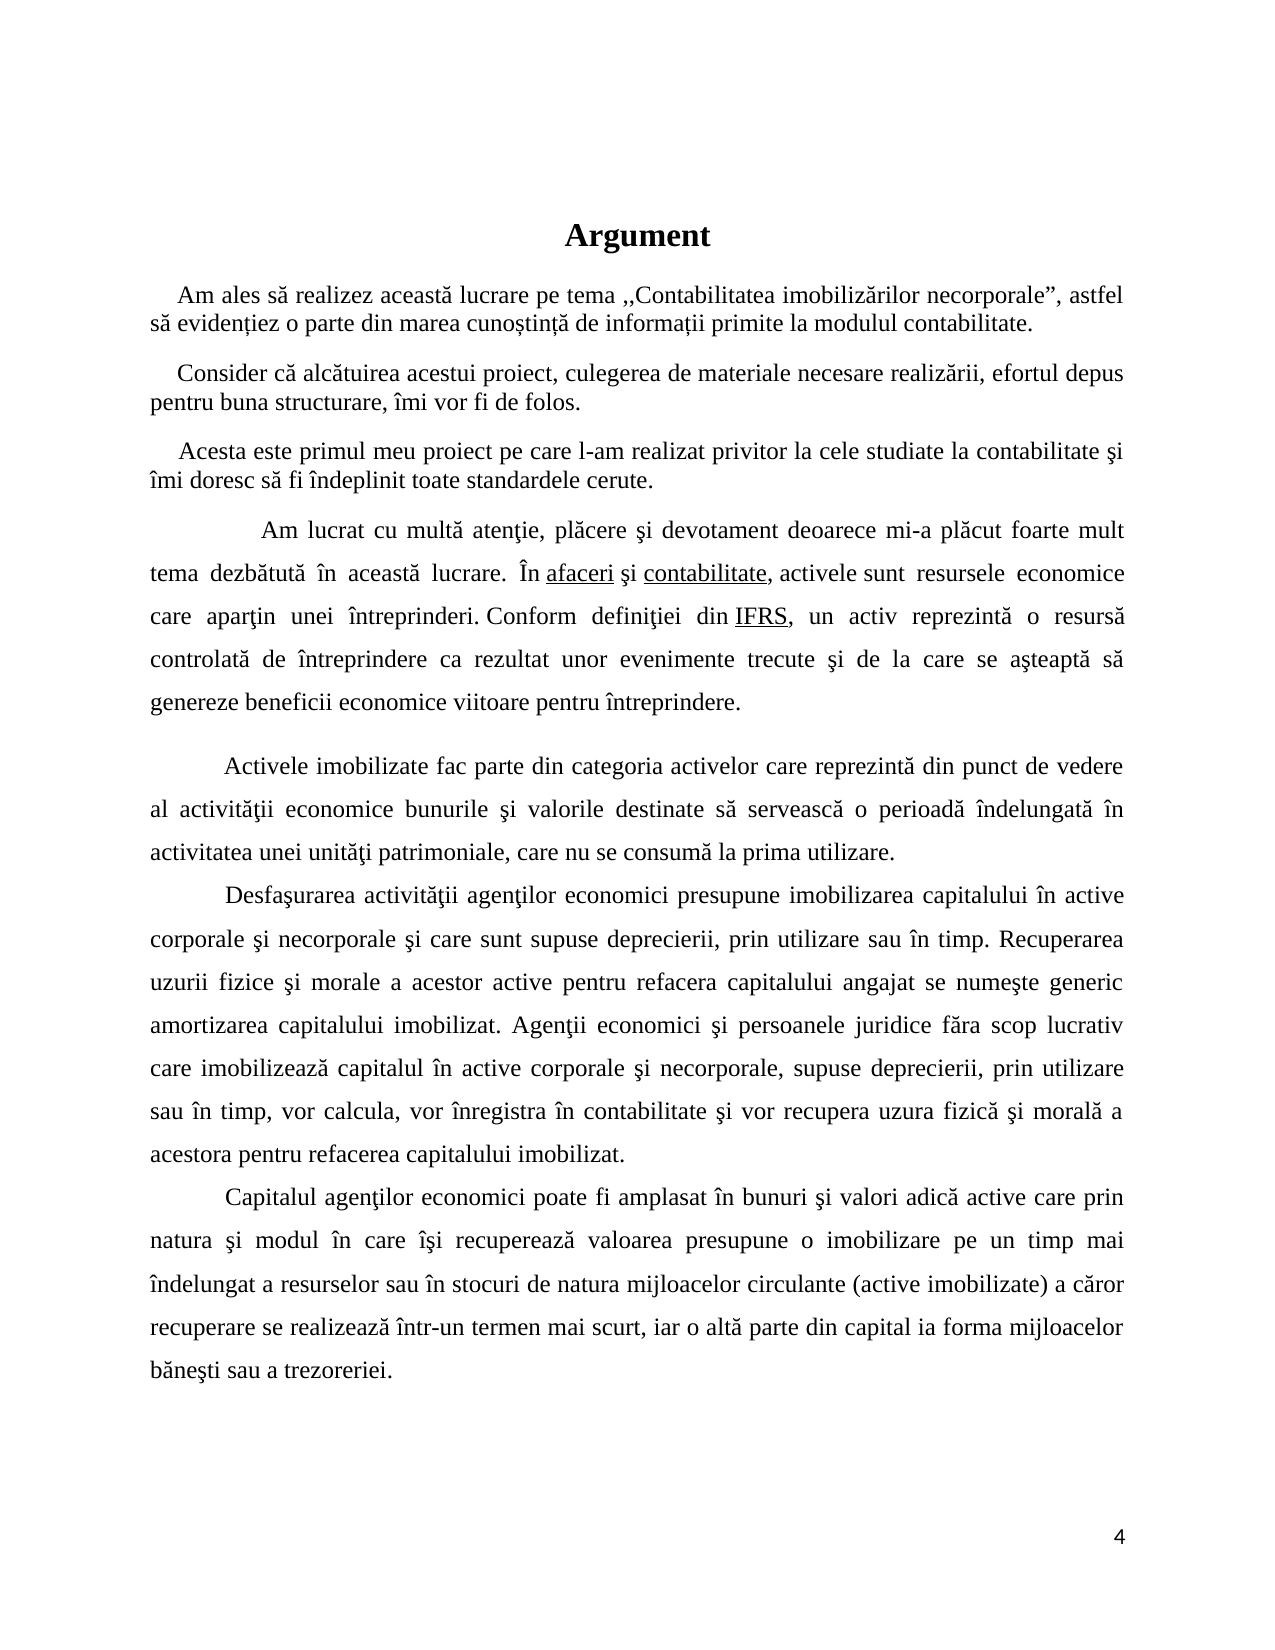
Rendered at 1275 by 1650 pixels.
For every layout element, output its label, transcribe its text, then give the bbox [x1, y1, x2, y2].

text Argument [150, 215, 1125, 253]
text Activele imobilizate fac parte din categoria activelor care reprezintă din punct de vedere al activităţii economice bunurile şi valorile destinate să servească o perioadă îndelungată în activitatea unei unităţi patrimoniale, care nu se consumă la prima utilizare. [150, 751, 1125, 866]
text Consider că alcătuirea acestui proiect, culegerea de materiale necesare realizării, efortul depus pentru buna structurare, îmi vor fi de folos. [150, 358, 1125, 416]
text Acesta este primul meu proiect pe care l-am realizat privitor la cele studiate la contabilitate şi îmi doresc să fi îndeplinit toate standardele cerute. [150, 436, 1125, 494]
text Desfaşurarea activităţii agenţilor economici presupune imobilizarea capitalului în active corporale şi necorporale şi care sunt supuse deprecierii, prin utilizare sau în timp. Recuperarea uzurii fizice şi morale a acestor active pentru refacera capitalului angajat se numeşte generic amortizarea capitalului imobilizat. Agenţii economici şi persoanele juridice făra scop lucrativ care imobilizează capitalul în active corporale şi necorporale, supuse deprecierii, prin utilizare sau în timp, vor calcula, vor înregistra în contabilitate şi vor recupera uzura fizică şi morală a acestora pentru refacerea capitalului imobilizat. [150, 881, 1125, 1168]
text Am lucrat cu multă atenţie, plăcere şi devotament deoarece mi-a plăcut foarte mult tema dezbătută în această lucrare. În afaceri şi contabilitate, activele sunt resursele economice care aparţin unei întreprinderi. Conform definiţiei din IFRS, un activ reprezintă o resursă controlată de întreprindere ca rezultat unor evenimente trecute şi de la care se aşteaptă să genereze beneficii economice viitoare pentru întreprindere. [150, 515, 1125, 644]
text Am ales să realizez această lucrare pe tema ,,Contabilitatea imobilizărilor necorporale”, astfel să evidențiez o parte din marea cunoștință de informații primite la modulul contabilitate. [150, 280, 1125, 337]
text Capitalul agenţilor economici poate fi amplasat în bunuri şi valori adică active care prin natura şi modul în care îşi recuperează valoarea presupune o imobilizare pe un timp mai îndelungat a resurselor sau în stocuri de natura mijloacelor circulante (active imobilizate) a căror recuperare se realizează într-un termen mai scurt, iar o altă parte din capital ia forma mijloacelor băneşti sau a trezoreriei. [150, 1182, 1125, 1384]
text Am lucrat cu multă atenţie, plăcere şi devotament deoarece mi-a plăcut foarte mult tema dezbătută în această lucrare. În afaceri şi contabilitate, activele sunt resursele economice care aparţin unei întreprinderi. Conform definiţiei din IFRS, un activ reprezintă o resursă controlată de întreprindere ca rezultat unor evenimente trecute şi de la care se aşteaptă să genereze beneficii economice viitoare pentru întreprindere. [150, 673, 1125, 716]
